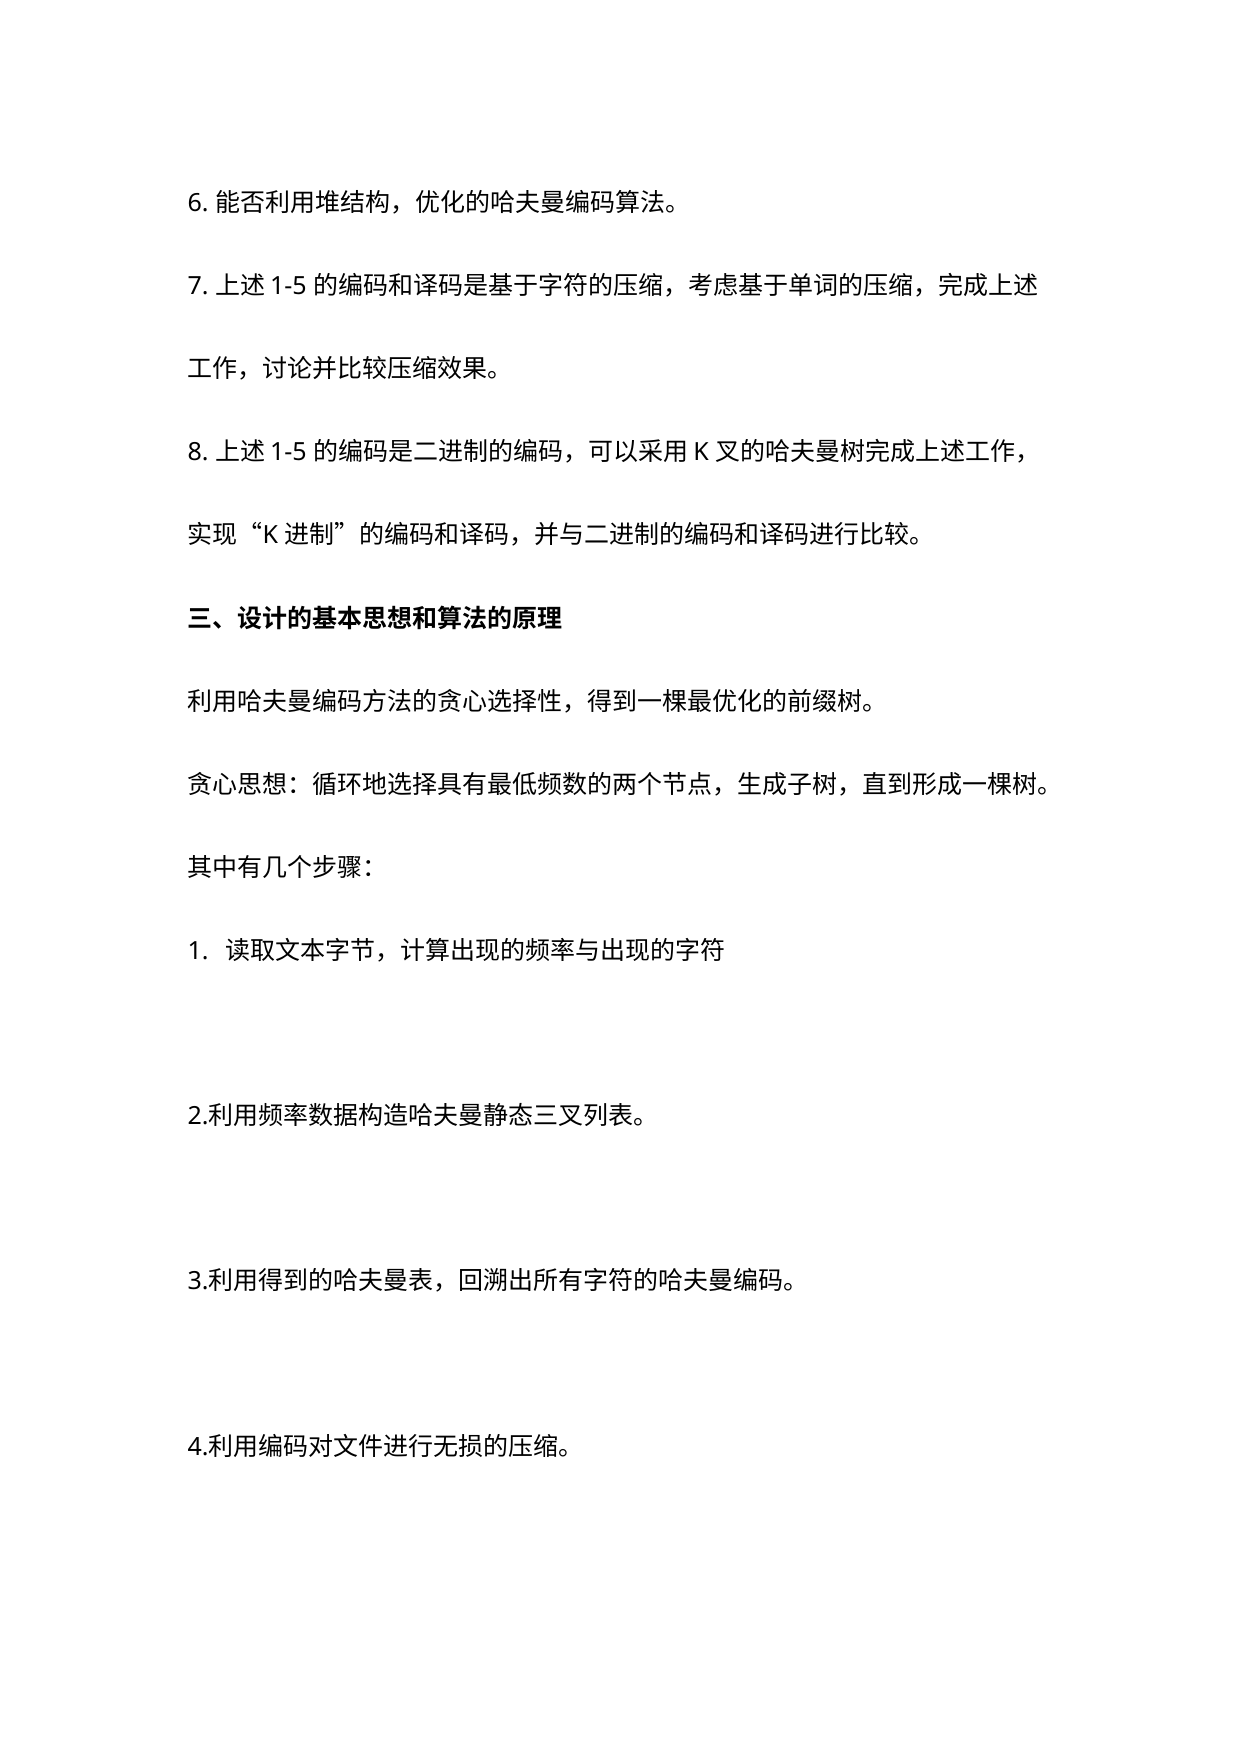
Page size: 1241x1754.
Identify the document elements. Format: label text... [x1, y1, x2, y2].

text 三、设计的基本思想和算法的原理 [187, 584, 1053, 649]
list 读取文本字节，计算出现的频率与出现的字符 [187, 916, 1053, 981]
text 3.利用得到的哈夫曼表，回溯出所有字符的哈夫曼编码。 [187, 1246, 1053, 1311]
text 7. 上述1-5 的编码和译码是基于字符的压缩，考虑基于单词的压缩，完成上述 [187, 251, 1053, 316]
text 8. 上述1-5 的编码是二进制的编码，可以采用K 叉的哈夫曼树完成上述工作， [187, 417, 1053, 482]
text 利用哈夫曼编码方法的贪心选择性，得到一棵最优化的前缀树。 [187, 667, 1053, 732]
text 工作，讨论并比较压缩效果。 [187, 334, 1053, 399]
text 其中有几个步骤： [187, 833, 1053, 898]
text 实现“K 进制”的编码和译码，并与二进制的编码和译码进行比较。 [187, 501, 1053, 566]
text 2.利用频率数据构造哈夫曼静态三叉列表。 [187, 1081, 1053, 1146]
text 贪心思想：循环地选择具有最低频数的两个节点，生成子树，直到形成一棵树。 [187, 750, 1053, 815]
text 4.利用编码对文件进行无损的压缩。 [187, 1412, 1053, 1477]
text 6. 能否利用堆结构，优化的哈夫曼编码算法。 [187, 168, 1053, 233]
